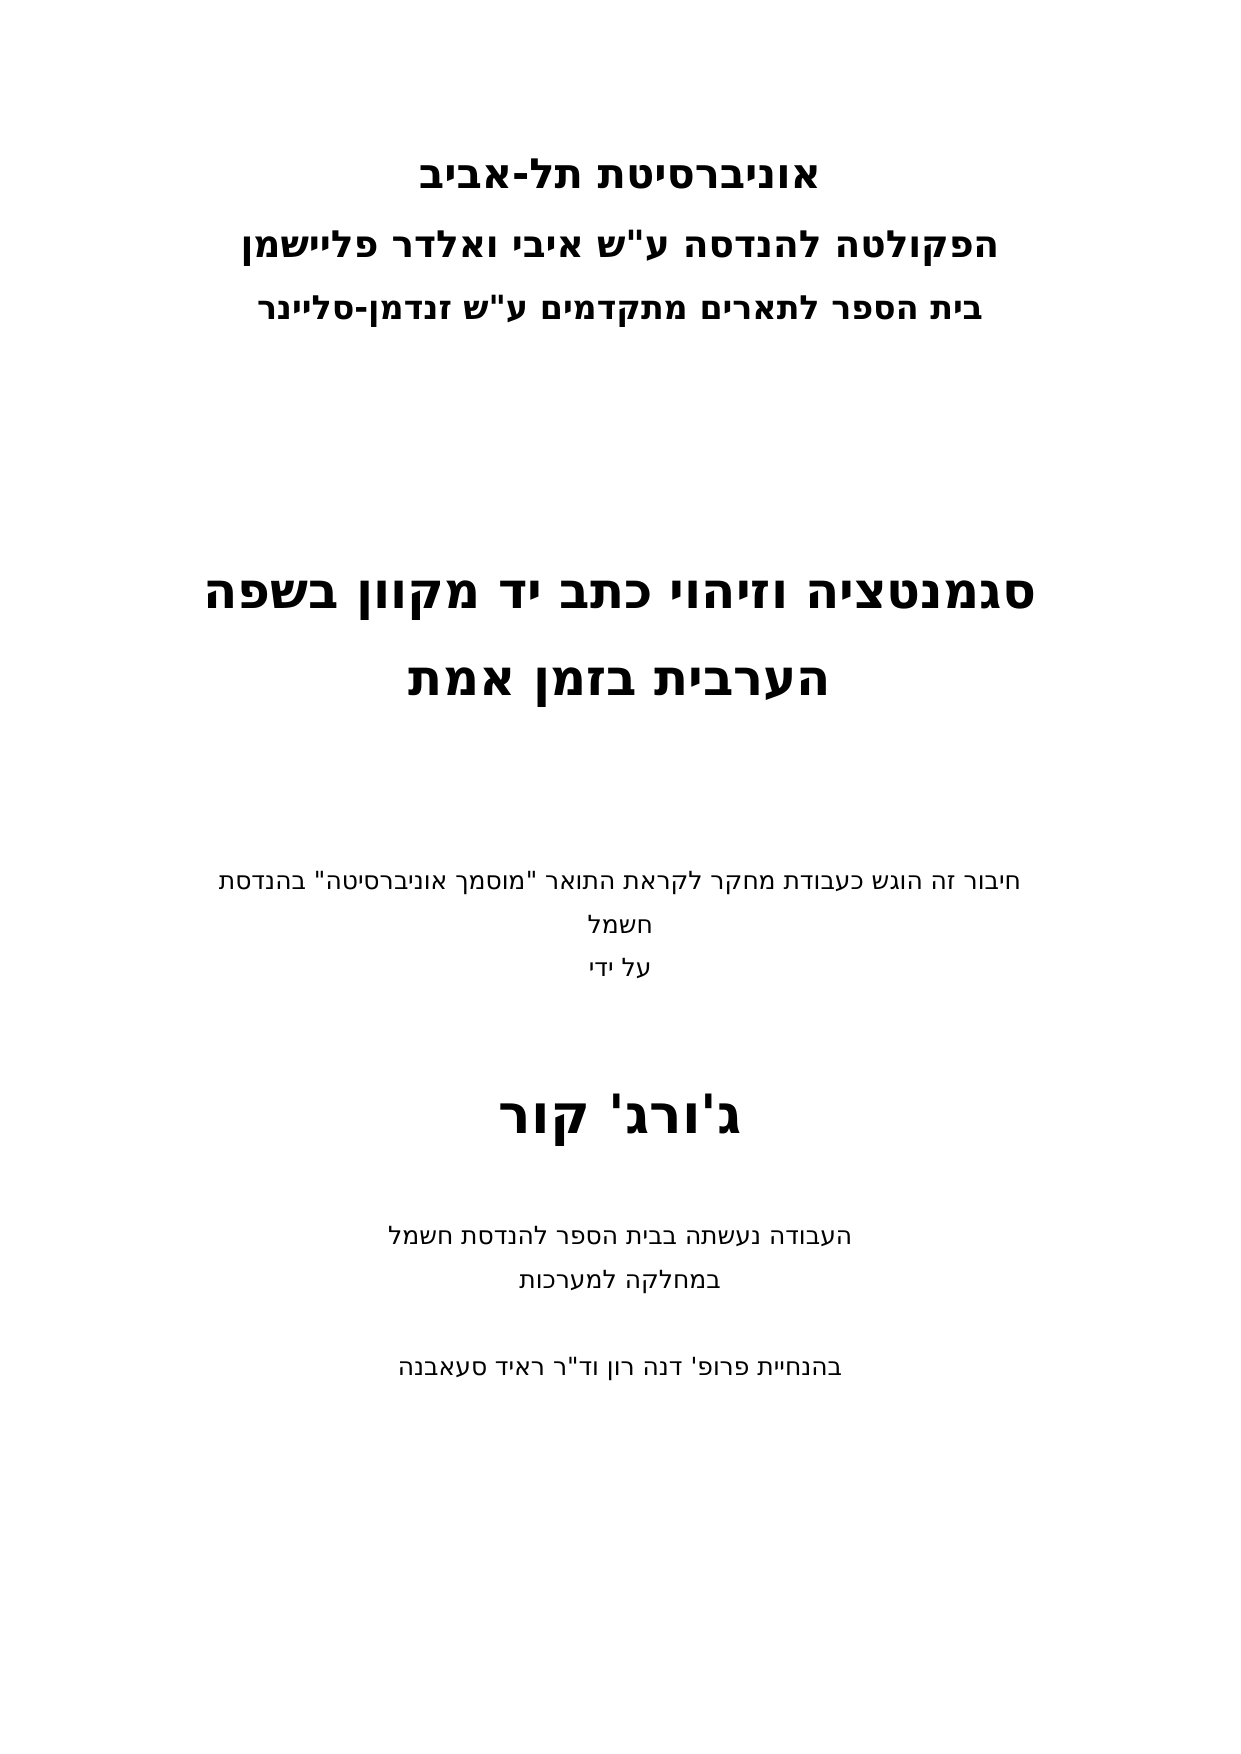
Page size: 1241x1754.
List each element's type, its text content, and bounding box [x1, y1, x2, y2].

list על ידי [187, 953, 1053, 983]
list במחלקה למערכות [187, 1265, 1053, 1294]
list ג'ורג' קור [187, 1083, 1053, 1147]
list בית הספר לתארים מתקדמים ע"ש זנדמן-סליינר [187, 288, 1053, 327]
list חיבור זה הוגש כעבודת מחקר לקראת התואר "מוסמך אוניברסיטה" בהנדסת חשמל [187, 866, 1053, 939]
list סגמנטציה וזיהוי כתב יד מקוון בשפה הערבית בזמן אמת [187, 562, 1053, 708]
list אוניברסיטת תל-אביב [187, 150, 1053, 198]
list העבודה נעשתה בבית הספר להנדסת חשמל [187, 1221, 1053, 1250]
list בהנחיית פרופ' דנה רון וד"ר ראיד סעאבנה [187, 1352, 1053, 1381]
list הפקולטה להנדסה ע"ש איבי ואלדר פליישמן [187, 223, 1053, 266]
